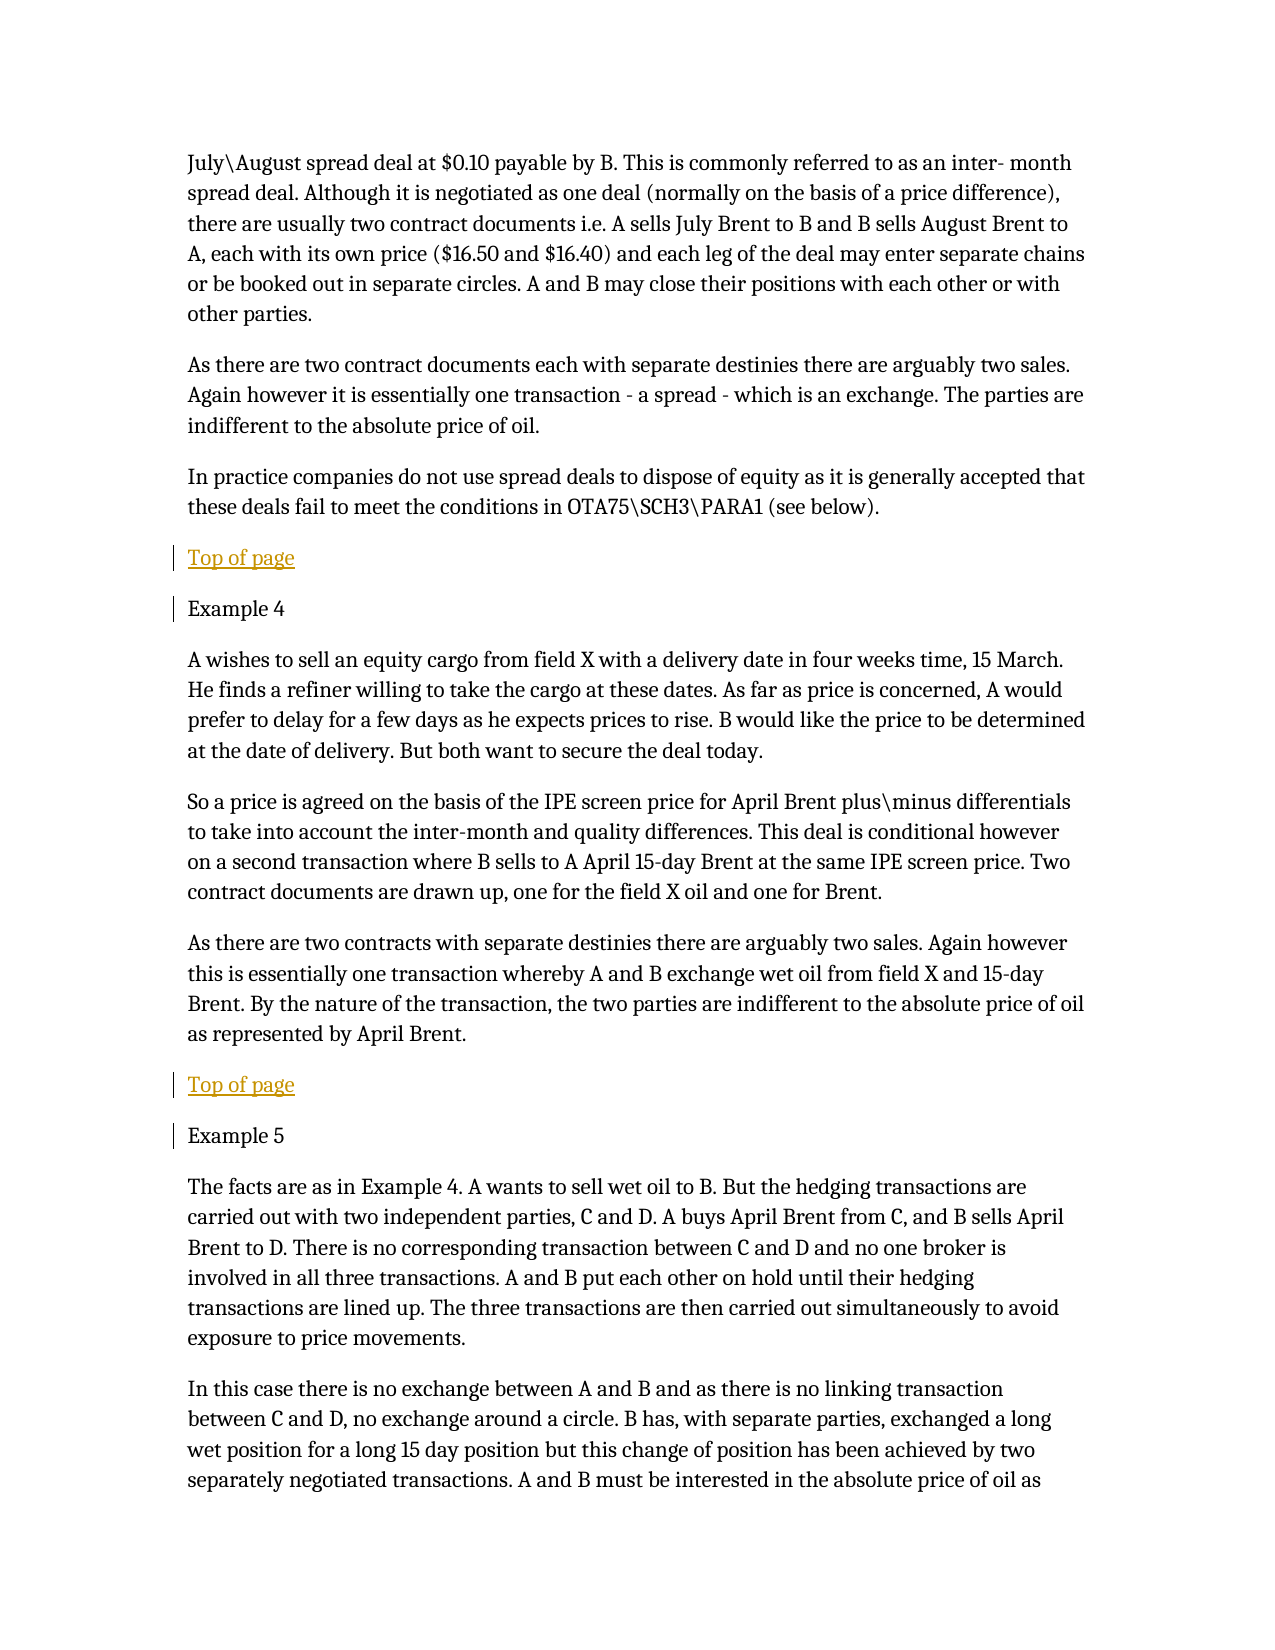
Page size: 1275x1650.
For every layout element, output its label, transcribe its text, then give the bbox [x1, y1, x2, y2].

text As there are two contracts with separate destinies there are arguably two sales. Again however this is essentially one transaction whereby A and B exchange wet oil from field X and 15-day Brent. By the nature of the transaction, the two parties are indifferent to the absolute price of oil as represented by April Brent. [187, 930, 1087, 1047]
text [187, 1376, 1087, 1493]
text Example 5 [187, 1123, 1087, 1149]
text The facts are as in Example 4. A wants to sell wet oil to B. But the hedging transactions are carried out with two independent parties, C and D. A buys April Brent from C, and B sells April Brent to D. There is no corresponding transaction between C and D and no one broker is involved in all three transactions. A and B put each other on hold until their hedging transactions are lined up. The three transactions are then carried out simultaneously to avoid exposure to price movements. [187, 1174, 1087, 1351]
text As there are two contract documents each with separate destinies there are arguably two sales. Again however it is essentially one transaction - a spread - which is an exchange. The parties are indifferent to the absolute price of oil. [187, 352, 1087, 439]
text In practice companies do not use spread deals to dispose of equity as it is generally accepted that these deals fail to meet the conditions in OTA75\SCH3\PARA1 (see below). [187, 463, 1087, 520]
text Example 4 [187, 596, 1087, 622]
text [187, 150, 1087, 327]
text A wishes to sell an equity cargo from field X with a delivery date in four weeks time, 15 March. He finds a refiner willing to take the cargo at these dates. As far as price is concerned, A would prefer to delay for a few days as he expects prices to rise. B would like the price to be determined at the date of delivery. But both want to secure the deal today. [187, 647, 1087, 764]
text So a price is agreed on the basis of the IPE screen price for April Brent plus\minus differentials to take into account the inter-month and quality differences. This deal is conditional however on a second transaction where B sells to A April 15-day Brent at the same IPE screen price. Two contract documents are drawn up, one for the field X oil and one for Brent. [187, 788, 1087, 906]
